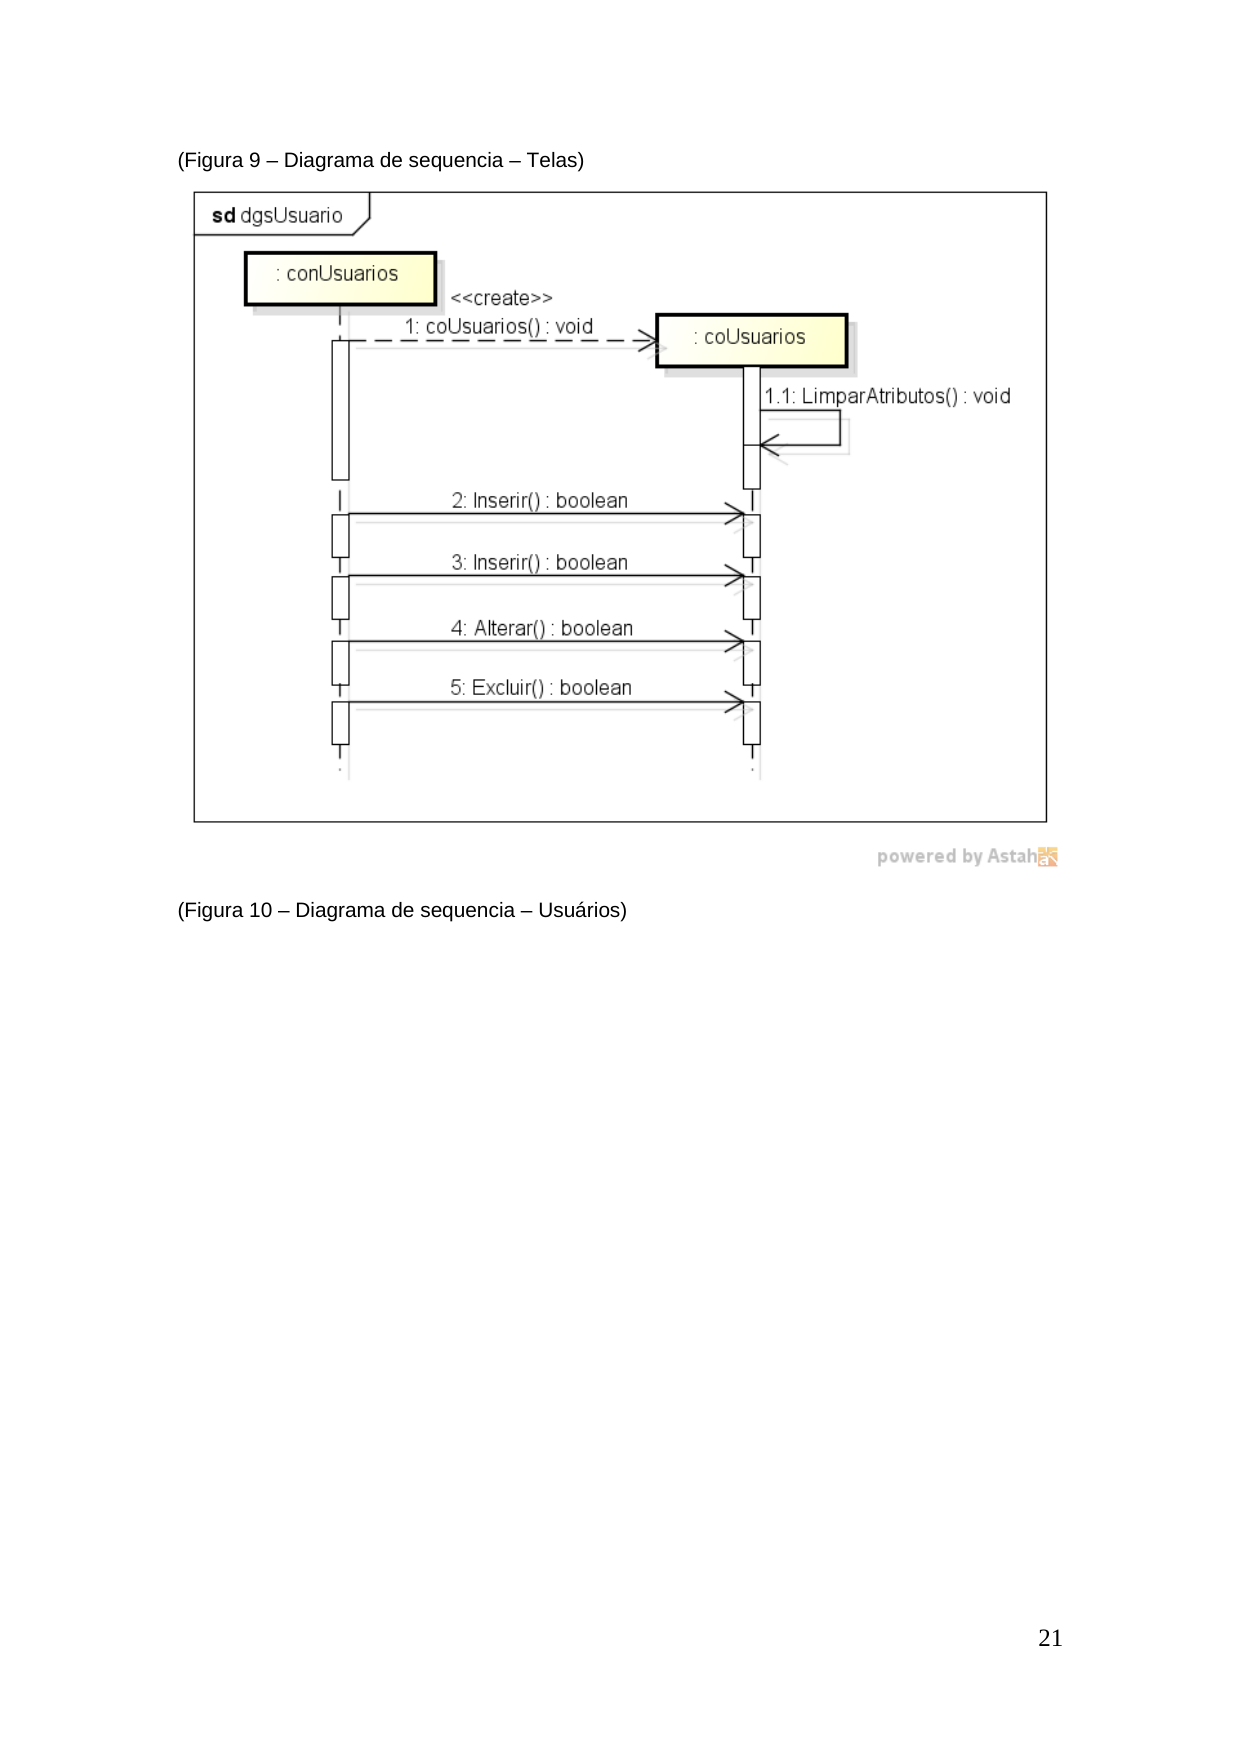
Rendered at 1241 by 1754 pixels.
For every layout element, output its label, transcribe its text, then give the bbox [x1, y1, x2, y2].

picture [177, 175, 1063, 873]
text (Figura 10 – Diagrama de sequencia – Usuários) [177, 897, 1063, 921]
text (Figura 9 – Diagrama de sequencia – Telas) [177, 148, 1063, 175]
